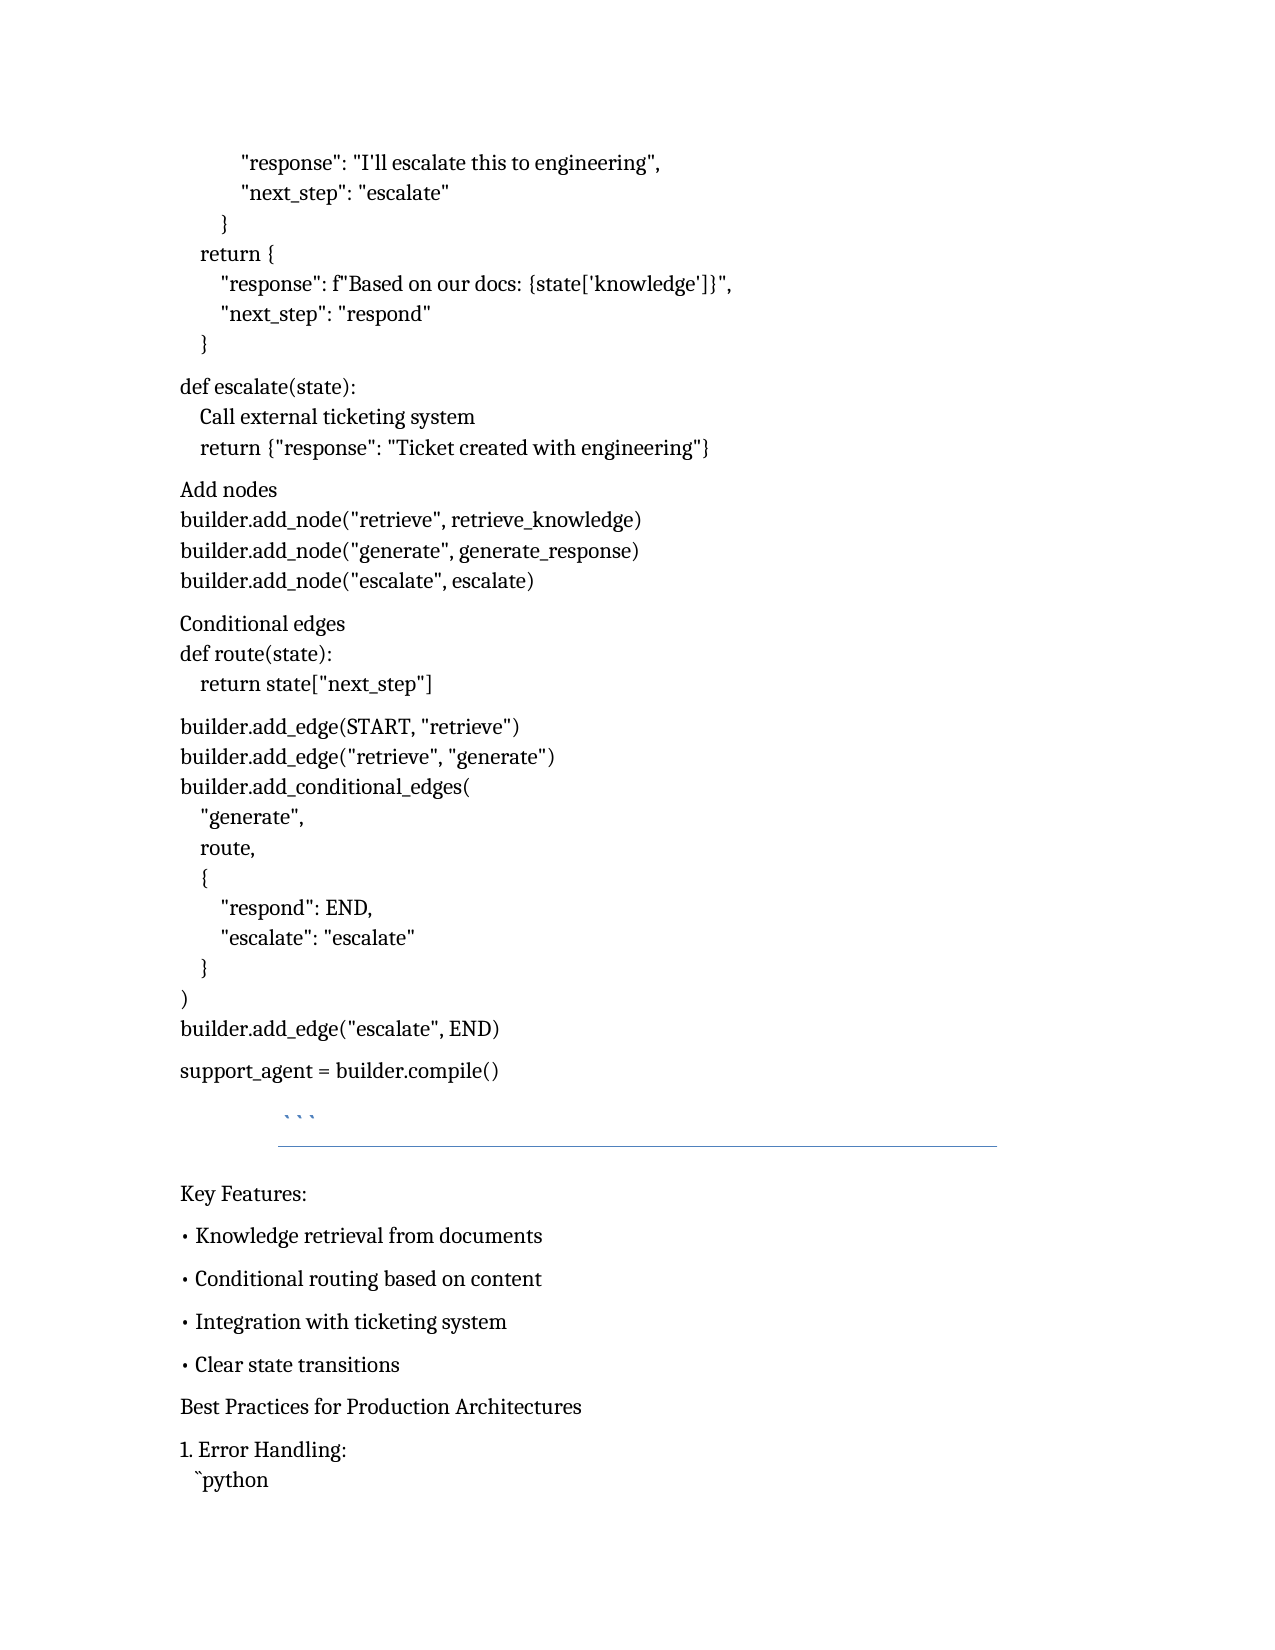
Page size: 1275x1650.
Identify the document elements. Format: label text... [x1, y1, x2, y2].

text • Integration with ticketing system [180, 1309, 1095, 1335]
text • Conditional routing based on content [180, 1266, 1095, 1292]
text builder.add_edge(START, "retrieve") builder.add_edge("retrieve", "generate") builder.add_conditional_edges( "generate", route, { "respond": END, "escalate": "escalate" } ) builder.add_edge("escalate", END) [180, 713, 1095, 1042]
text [180, 1437, 1095, 1493]
text support_agent = builder.compile() [180, 1058, 1095, 1085]
text Best Practices for Production Architectures [180, 1394, 1095, 1420]
text • Clear state transitions [180, 1351, 1095, 1378]
text Add nodes builder.add_node("retrieve", retrieve_knowledge) builder.add_node("generate", generate_response) builder.add_node("escalate", escalate) [180, 477, 1095, 594]
text ``` [277, 1109, 997, 1147]
text Conditional edges def route(state): return state["next_step"] [180, 610, 1095, 697]
text Key Features: [180, 1181, 1095, 1207]
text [180, 150, 1095, 358]
text • Knowledge retrieval from documents [180, 1223, 1095, 1249]
text def escalate(state): Call external ticketing system return {"response": "Ticket created with engineering"} [180, 374, 1095, 461]
